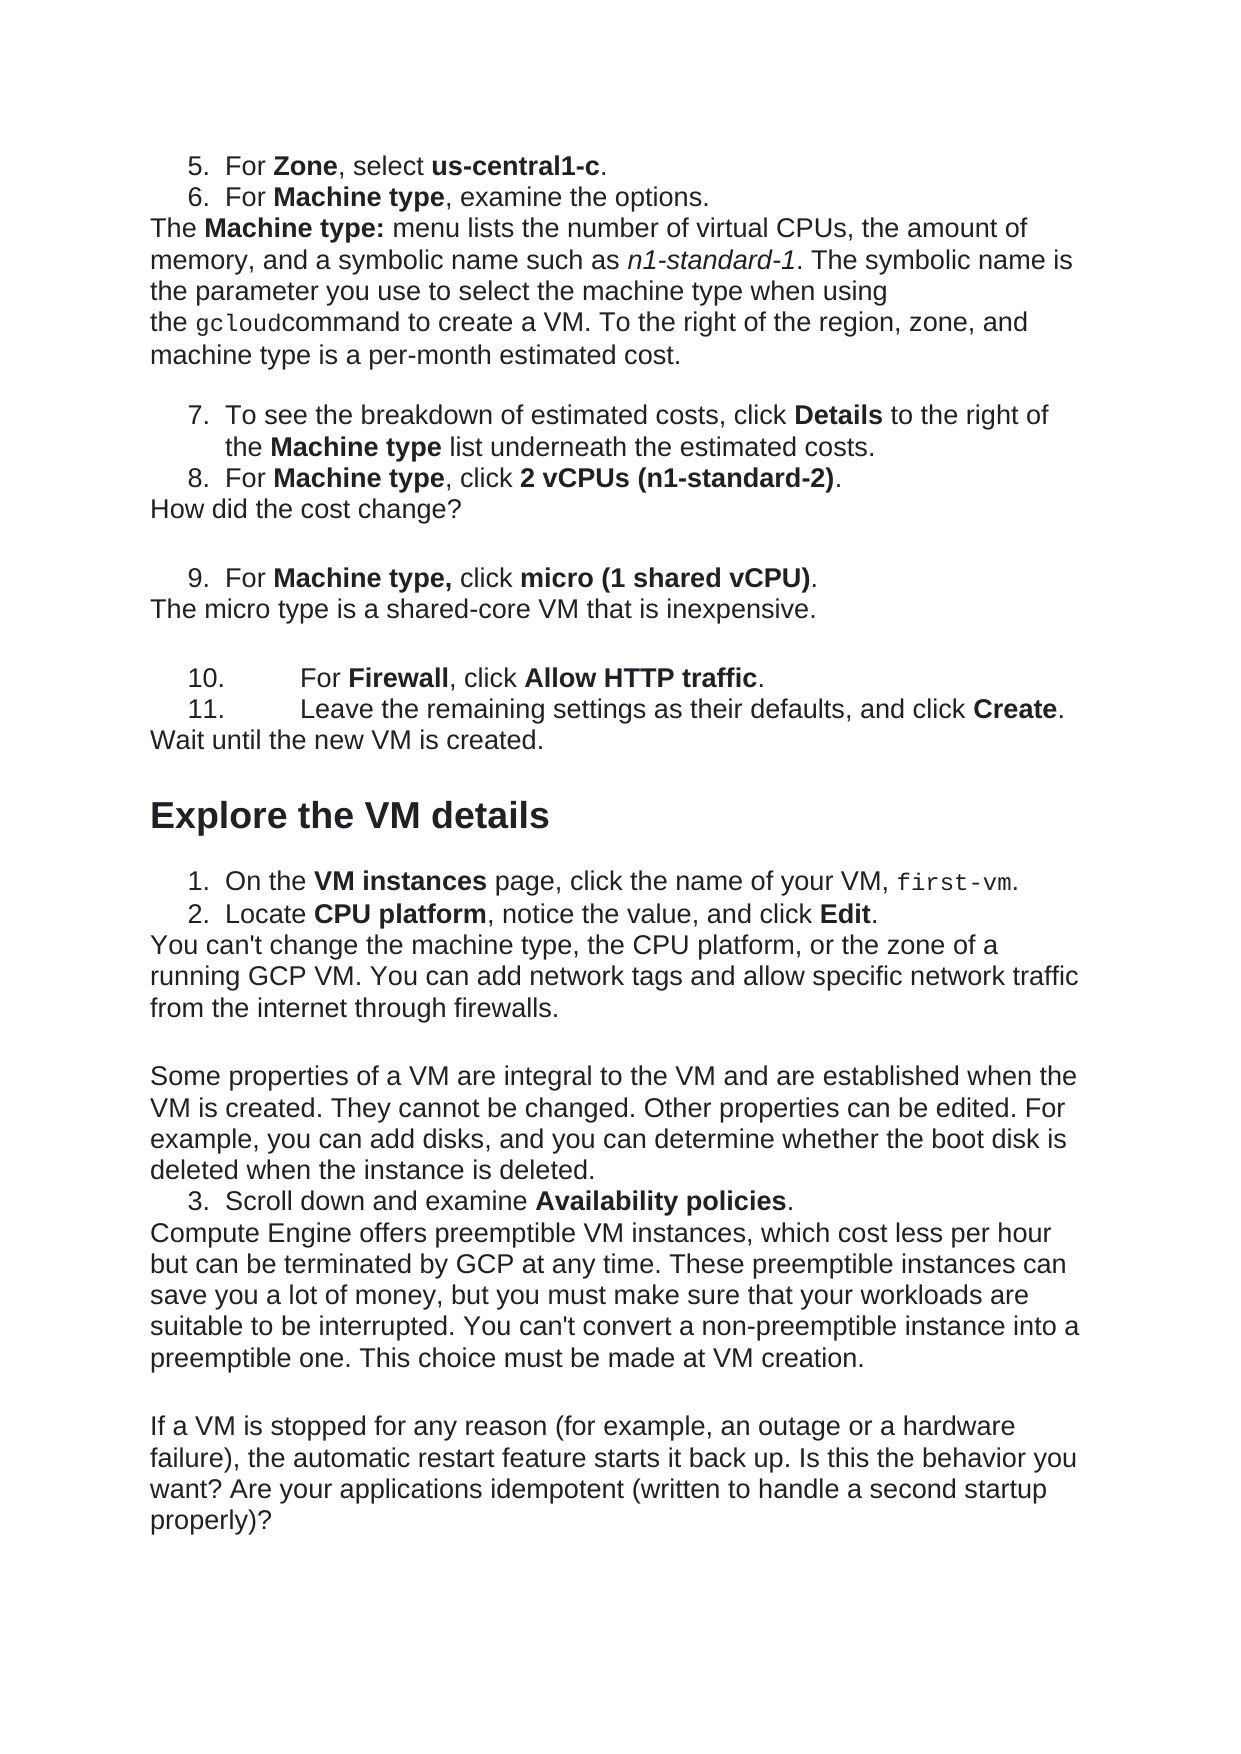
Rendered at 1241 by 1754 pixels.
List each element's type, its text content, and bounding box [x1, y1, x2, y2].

text Explore the VM details [150, 793, 1090, 836]
list For Machine type, examine the options. [187, 181, 1090, 212]
list For Machine type, click micro (1 shared vCPU). [187, 562, 1090, 593]
list Locate CPU platform, notice the value, and click Edit. [187, 898, 1090, 929]
text How did the cost change? [150, 493, 1090, 524]
text Wait until the new VM is created. [150, 724, 1090, 756]
list For Machine type, click 2 vCPUs (n1-standard-2). [187, 462, 1090, 493]
text The Machine type: menu lists the number of virtual CPUs, the amount of memory, and a symbolic name such as n1-standard-1. The symbolic name is the parameter you use to select the machine type when using the gcloudcommand to create a VM. To the right of the region, zone, and machine type is a per-month estimated cost. [150, 212, 1090, 370]
text The micro type is a shared-core VM that is inexpensive. [150, 593, 1090, 624]
text If a VM is stopped for any reason (for example, an outage or a hardware failure), the automatic restart feature starts it back up. Is this the behavior you want? Are your applications idempotent (written to handle a second startup properly)? [150, 1410, 1090, 1535]
text Some properties of a VM are integral to the VM and are established when the VM is created. They cannot be changed. Other properties can be edited. For example, you can add disks, and you can determine whether the boot disk is deleted when the instance is deleted. [150, 1060, 1090, 1185]
text Compute Engine offers preemptible VM instances, which cost less per hour but can be terminated by GCP at any time. These preemptible instances can save you a lot of money, but you must make sure that your workloads are suitable to be interrupted. You can't convert a non-preemptible instance into a preemptible one. This choice must be made at VM creation. [150, 1217, 1090, 1373]
list Leave the remaining settings as their defaults, and click Create. [187, 693, 1090, 724]
list For Zone, select us-central1-c. [187, 150, 1090, 181]
text You can't change the machine type, the CPU platform, or the zone of a running GCP VM. You can add network tags and allow specific network traffic from the internet through firewalls. [150, 929, 1090, 1023]
list Scroll down and examine Availability policies. [187, 1185, 1090, 1217]
list For Firewall, click Allow HTTP traffic. [187, 662, 1090, 693]
list To see the breakdown of estimated costs, click Details to the right of the Machine type list underneath the estimated costs. [187, 399, 1090, 462]
list On the VM instances page, click the name of your VM, first-vm. [187, 865, 1090, 898]
